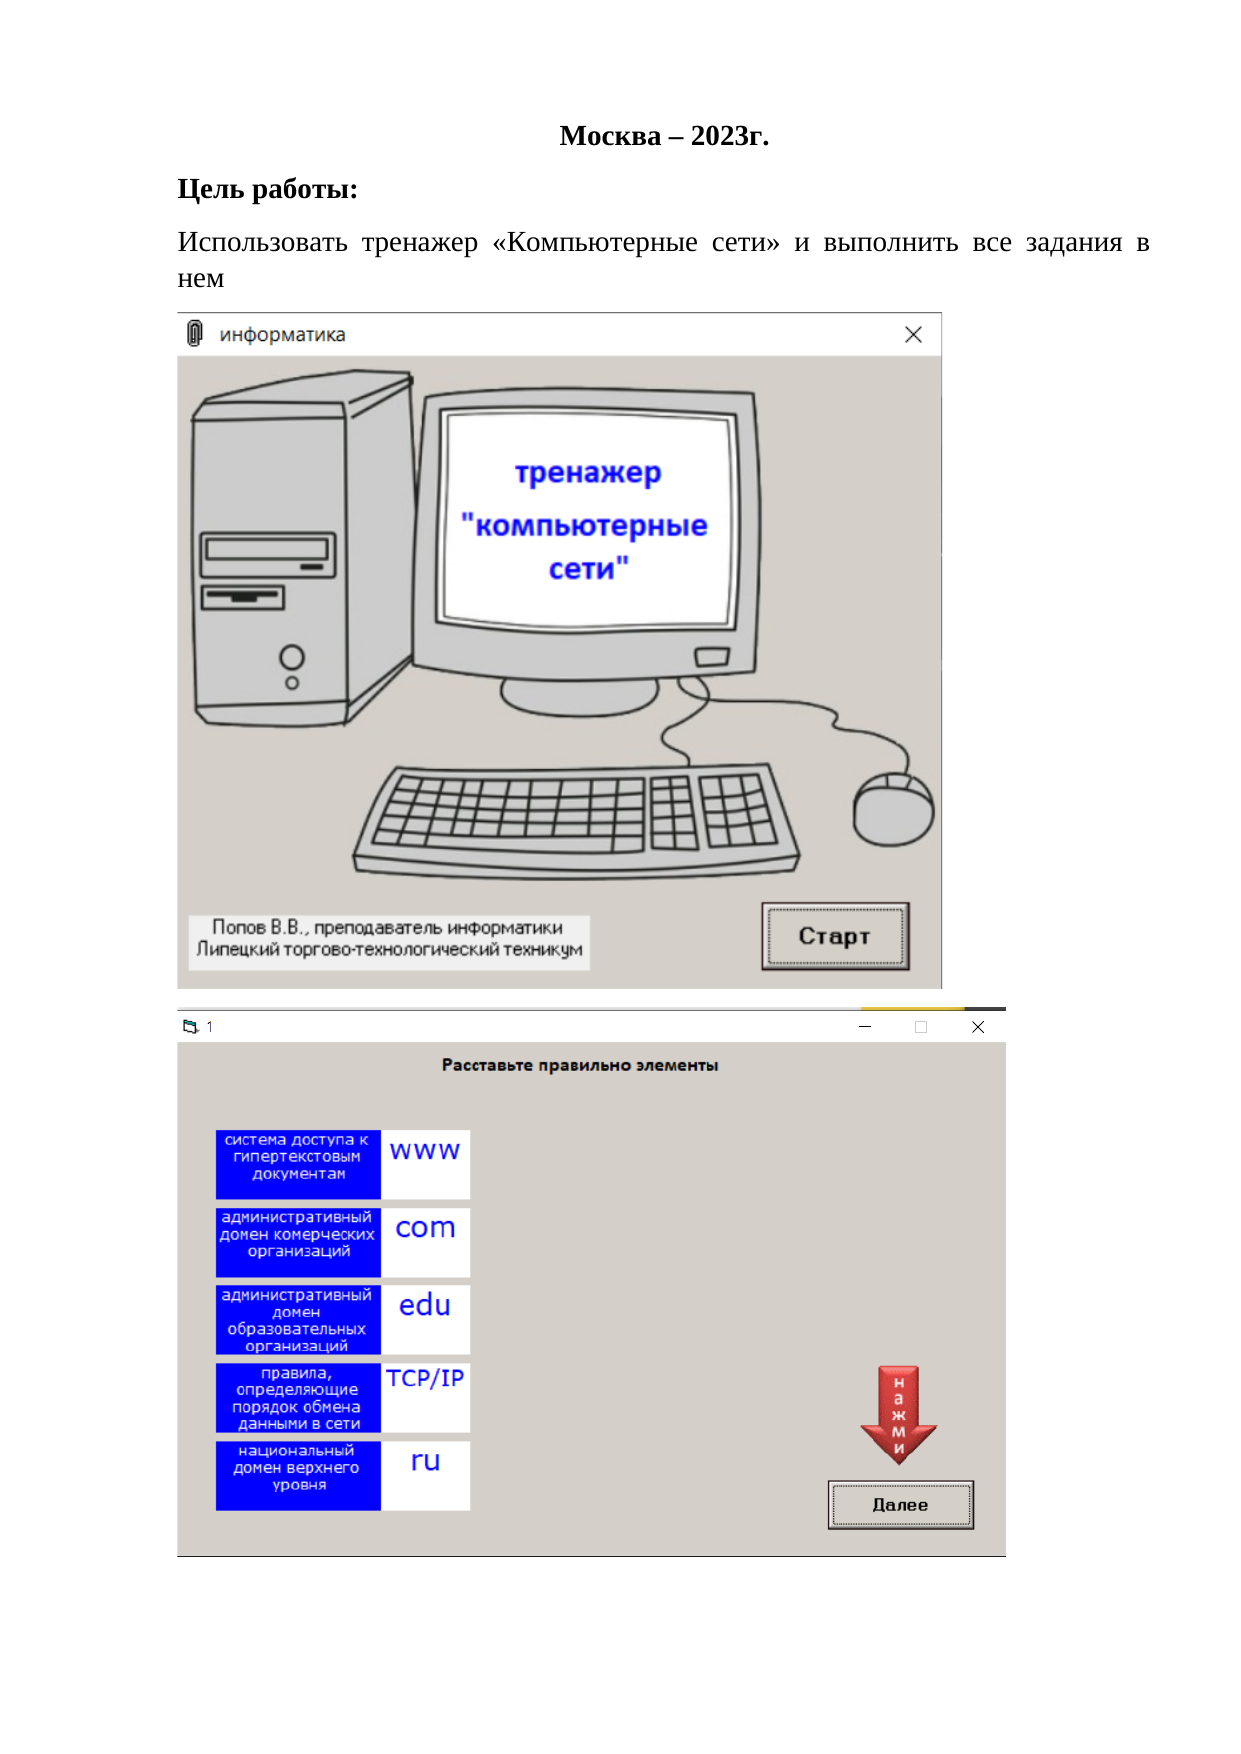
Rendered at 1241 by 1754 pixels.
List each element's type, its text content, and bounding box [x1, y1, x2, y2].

text Москва – 2023г. [177, 118, 1152, 152]
text Использовать тренажер «Компьютерные сети» и выполнить все задания в нем [177, 224, 1152, 293]
picture [177, 1007, 1006, 1557]
text Цель работы: [177, 171, 1152, 204]
picture [177, 312, 943, 989]
